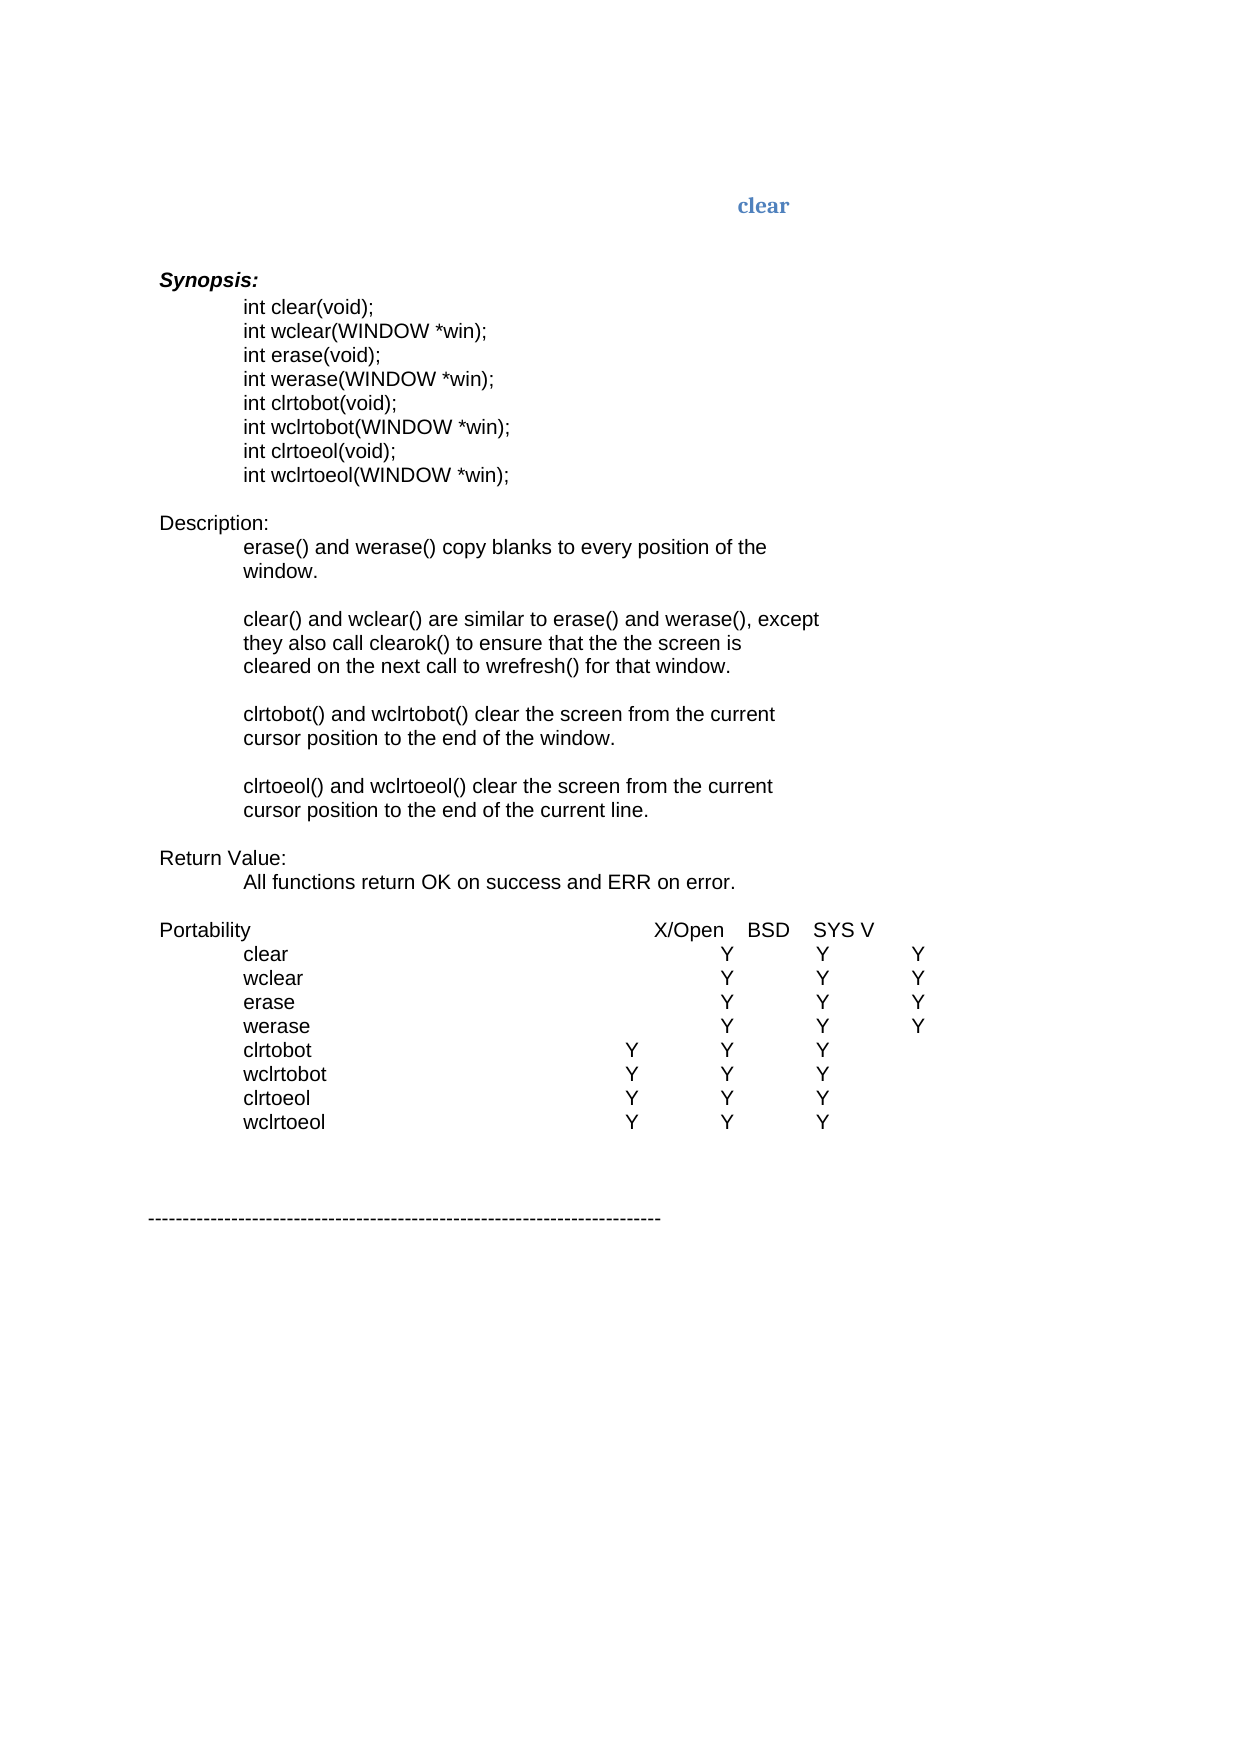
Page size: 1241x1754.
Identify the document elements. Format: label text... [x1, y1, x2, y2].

text wclrtobot Y Y Y [148, 1062, 1093, 1086]
text int clear(void); [148, 295, 1093, 319]
text Description: [148, 511, 1093, 534]
subtitle clear [148, 192, 1093, 219]
text Portability X/Open BSD SYS V [148, 918, 1093, 942]
text cursor position to the end of the current line. [148, 798, 1093, 822]
text cursor position to the end of the window. [148, 726, 1093, 750]
text All functions return OK on success and ERR on error. [148, 870, 1093, 894]
text int werase(WINDOW *win); [148, 367, 1093, 391]
text int wclrtoeol(WINDOW *win); [148, 463, 1093, 487]
text window. [148, 558, 1093, 582]
text cleared on the next call to wrefresh() for that window. [148, 654, 1093, 678]
text int clrtoeol(void); [148, 439, 1093, 463]
text int erase(void); [148, 343, 1093, 367]
text erase() and werase() copy blanks to every position of the [148, 534, 1093, 558]
text erase Y Y Y [148, 990, 1093, 1014]
text int wclear(WINDOW *win); [148, 319, 1093, 343]
text int wclrtobot(WINDOW *win); [148, 415, 1093, 439]
text they also call clearok() to ensure that the the screen is [148, 630, 1093, 654]
text clear() and wclear() are similar to erase() and werase(), except [148, 606, 1093, 630]
text clrtobot() and wclrtobot() clear the screen from the current [148, 702, 1093, 726]
text int clrtobot(void); [148, 391, 1093, 415]
subtitle Synopsis: [148, 267, 1093, 291]
text clrtobot Y Y Y [148, 1038, 1093, 1062]
text wclrtoeol Y Y Y [148, 1109, 1093, 1133]
text clear Y Y Y [148, 942, 1093, 966]
text wclear Y Y Y [148, 966, 1093, 990]
text werase Y Y Y [148, 1014, 1093, 1038]
text clrtoeol() and wclrtoeol() clear the screen from the current [148, 774, 1093, 798]
text -------------------------------------------------------------------------- [148, 1205, 1093, 1229]
text clrtoeol Y Y Y [148, 1086, 1093, 1109]
text Return Value: [148, 846, 1093, 870]
